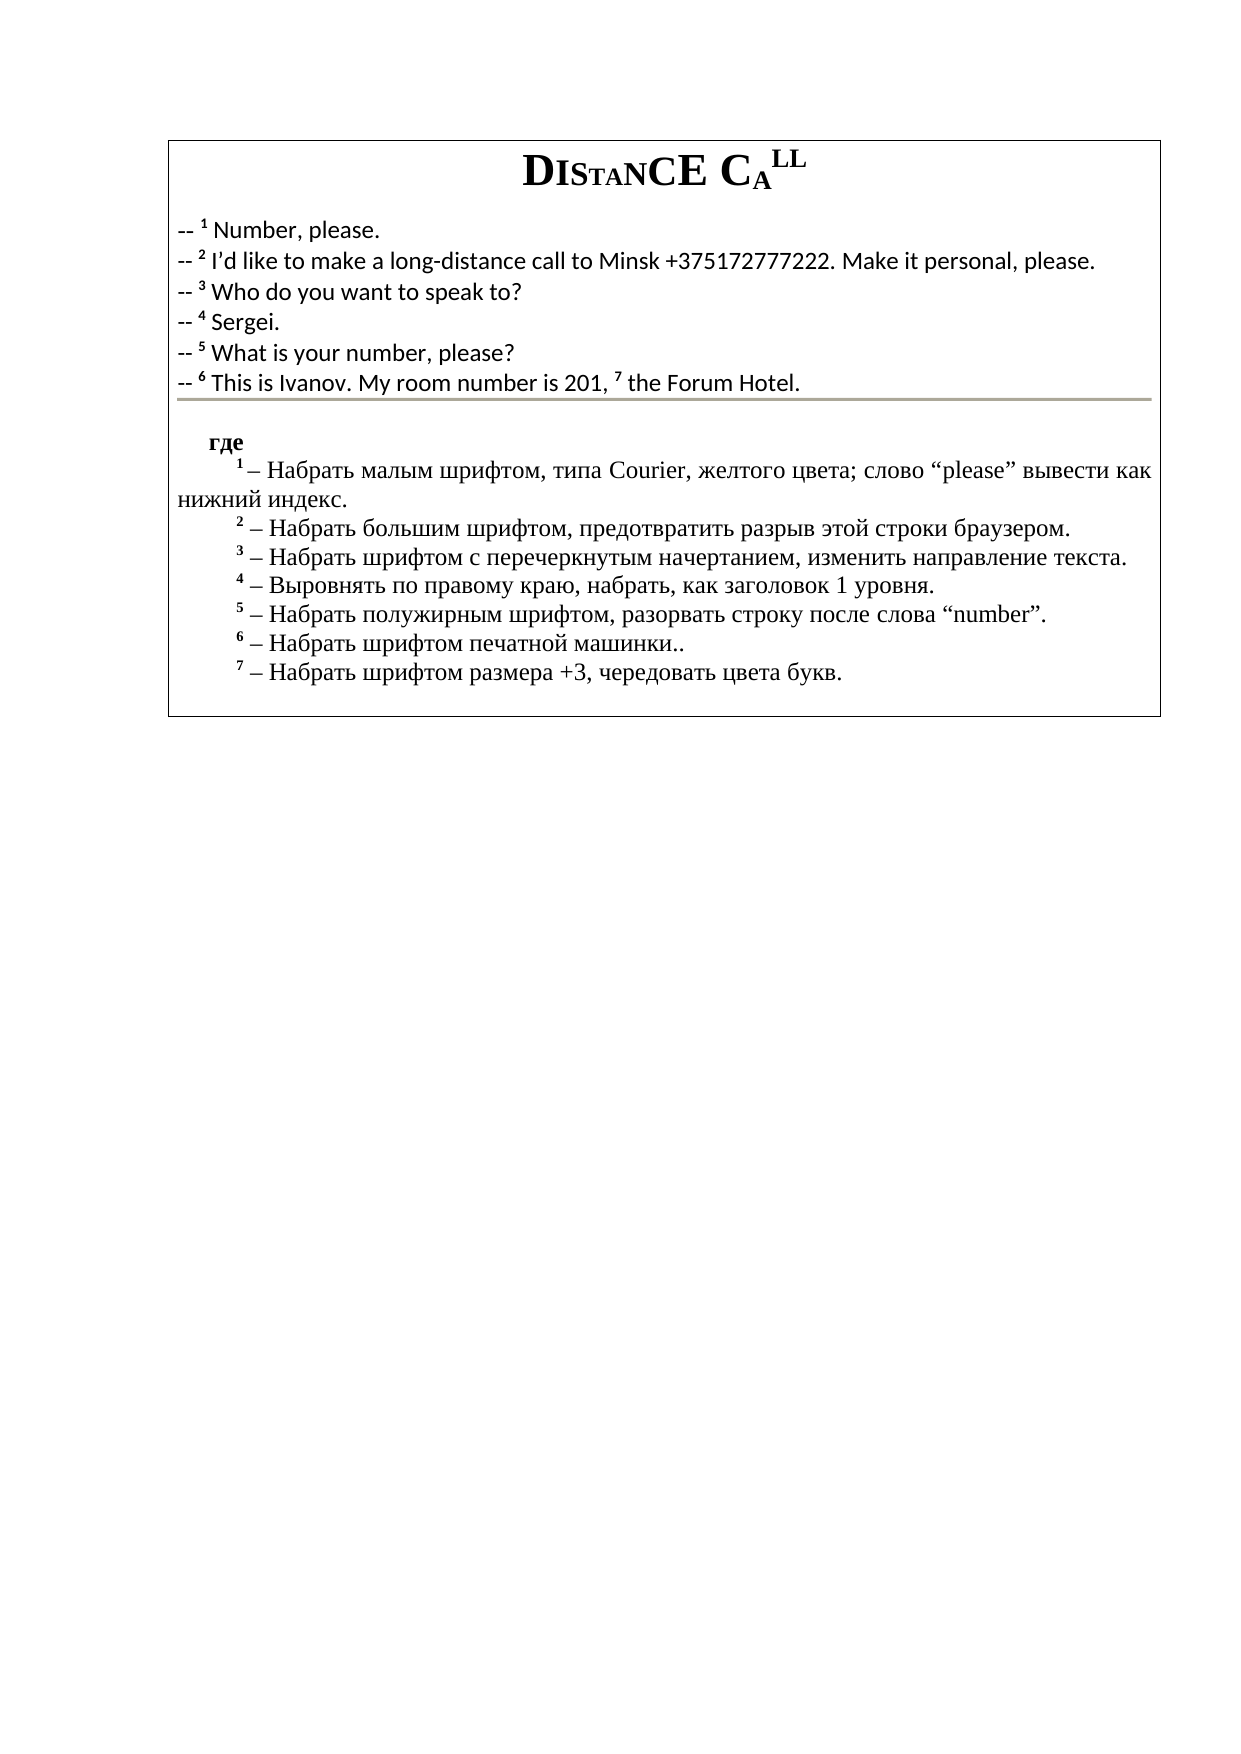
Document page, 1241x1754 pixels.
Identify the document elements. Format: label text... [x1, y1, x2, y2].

text где [177, 427, 1152, 455]
text -- 3 Who do you want to speak to? [177, 276, 1152, 306]
text 4 – Выровнять по правому краю, набрать, как заголовок 1 уровня. [177, 570, 1152, 599]
text 1 – Набрать малым шрифтом, типа Courier, желтого цвета; слово “please” вывести как нижний индекс. [177, 455, 1152, 513]
text 6 – Набрать шрифтом печатной машинки.. [177, 628, 1152, 657]
text DISTANCE CALL [169, 141, 1160, 196]
text 3 – Набрать шрифтом с перечеркнутым начертанием, изменить направление текста. [177, 542, 1152, 570]
text -- 5 What is your number, please? [177, 337, 1152, 367]
text -- 4 Sergei. [177, 306, 1152, 337]
text 5 – Набрать полужирным шрифтом, разорвать строку после cлова “number”. [177, 599, 1152, 628]
text 2 – Набрать большим шрифтом, предотвратить разрыв этой строки браузером. [177, 513, 1152, 542]
text 7 – Набрать шрифтом размера +3, чередовать цвета букв. [177, 657, 1152, 685]
text -- 6 This is Ivanov. My room number is 201, 7 the Forum Hotel. [177, 367, 1152, 397]
text -- 1 Number, please. [177, 215, 1152, 245]
text -- 2 I’d like to make a long-distance call to Minsk +375172777222. Make it personal, please. [177, 245, 1152, 276]
